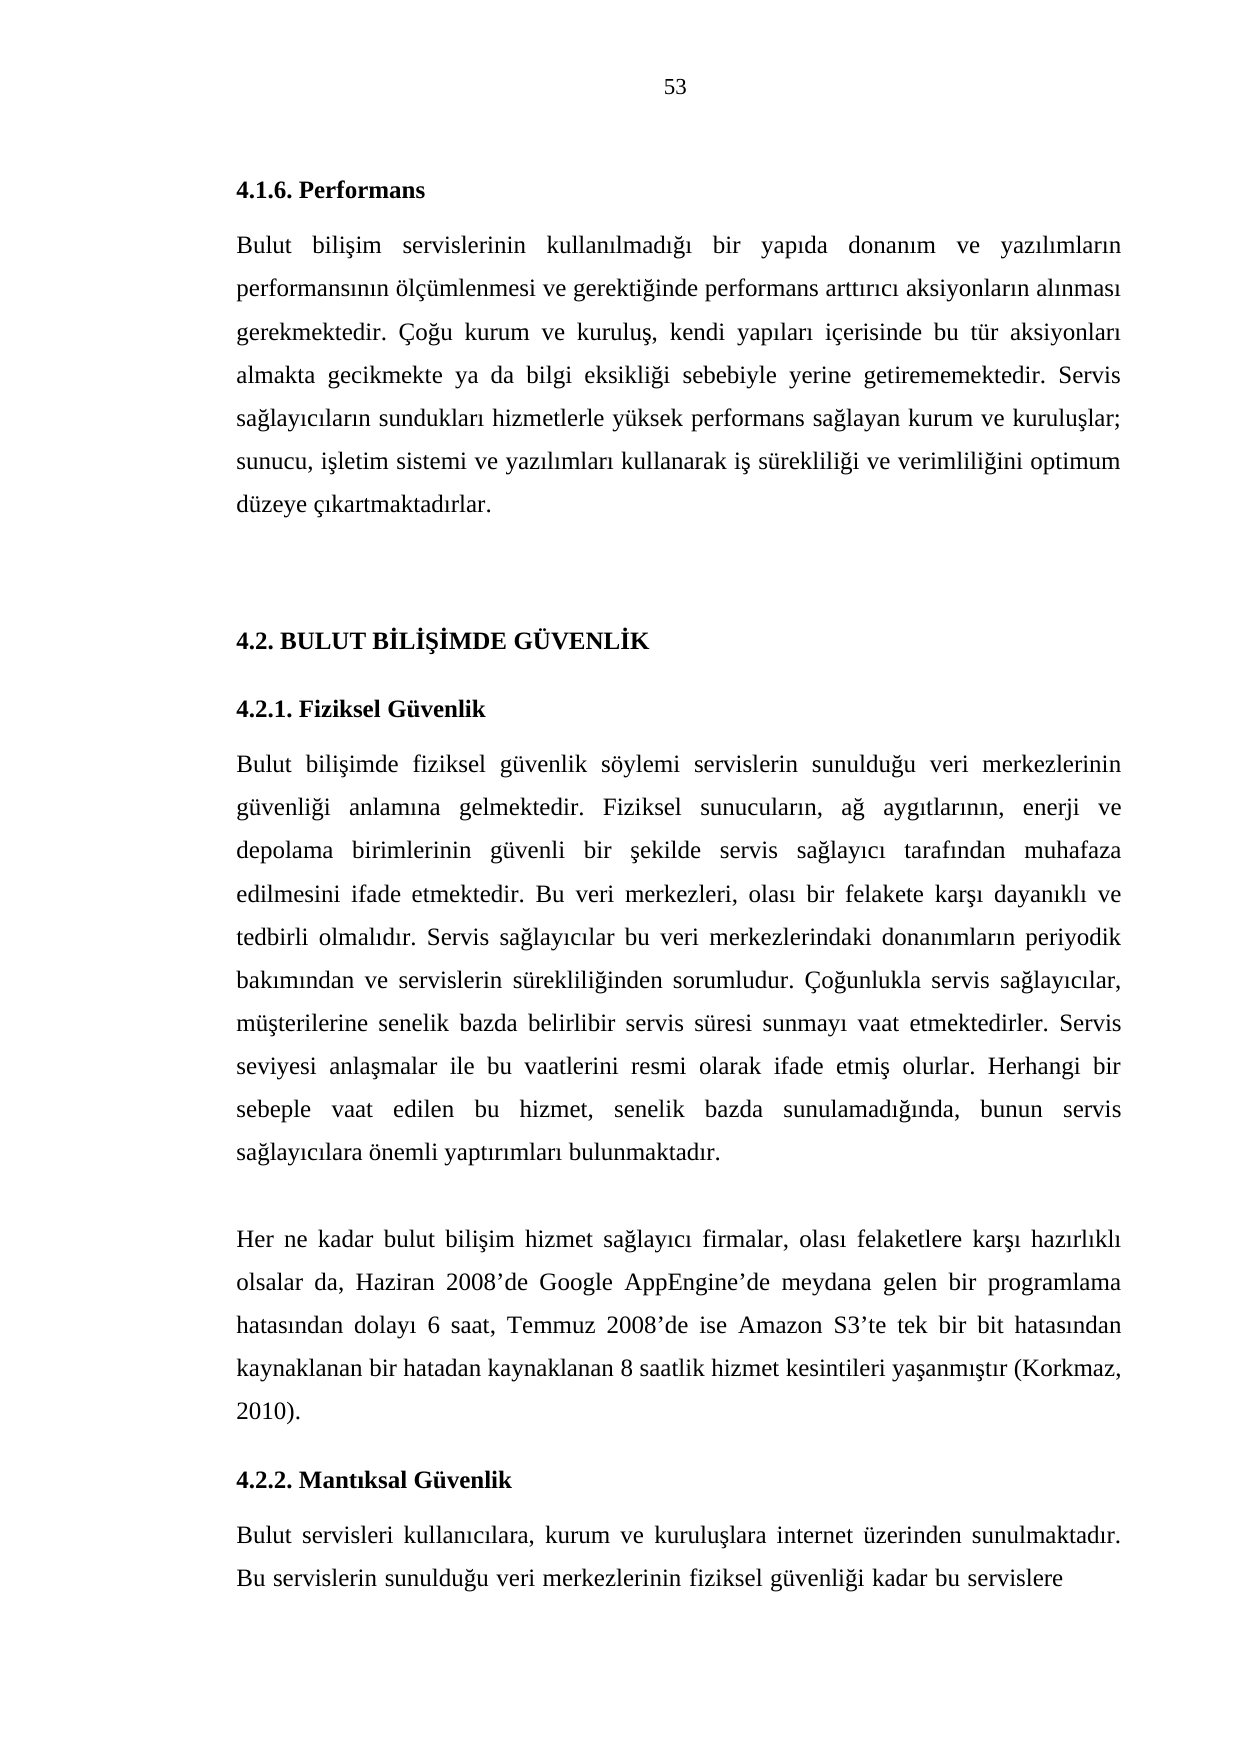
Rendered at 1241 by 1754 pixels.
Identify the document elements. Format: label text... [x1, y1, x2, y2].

text Bulut bilişim servislerinin kullanılmadığı bir yapıda donanım ve yazılımların performansının ölçümlenmesi ve gerektiğinde performans arttırıcı aksiyonların alınması gerekmektedir. Çoğu kurum ve kuruluş, kendi yapıları içerisinde bu tür aksiyonları almakta gecikmekte ya da bilgi eksikliği sebebiyle yerine getirememektedir. Servis sağlayıcıların sundukları hizmetlerle yüksek performans sağlayan kurum ve kuruluşlar; sunucu, işletim sistemi ve yazılımları kullanarak iş sürekliliği ve verimliliğini optimum düzeye çıkartmaktadırlar. [236, 230, 1122, 518]
subtitle BULUT BİLİŞİMDE GÜVENLİK [236, 626, 1157, 655]
subtitle Performans [236, 175, 1157, 204]
text Her ne kadar bulut bilişim hizmet sağlayıcı firmalar, olası felaketlere karşı hazırlıklı olsalar da, Haziran 2008’de Google AppEngine’de meydana gelen bir programlama hatasından dolayı 6 saat, Temmuz 2008’de ise Amazon S3’te tek bir bit hatasından kaynaklanan bir hatadan kaynaklanan 8 saatlik hizmet kesintileri yaşanmıştır (Korkmaz, 2010). [236, 1224, 1122, 1425]
subtitle Fiziksel Güvenlik [236, 694, 1157, 723]
text Bulut bilişimde fiziksel güvenlik söylemi servislerin sunulduğu veri merkezlerinin güvenliği anlamına gelmektedir. Fiziksel sunucuların, ağ aygıtlarının, enerji ve depolama birimlerinin güvenli bir şekilde servis sağlayıcı tarafından muhafaza edilmesini ifade etmektedir. Bu veri merkezleri, olası bir felakete karşı dayanıklı ve tedbirli olmalıdır. Servis sağlayıcılar bu veri merkezlerindaki donanımların periyodik bakımından ve servislerin sürekliliğinden sorumludur. Çoğunlukla servis sağlayıcılar, müşterilerine senelik bazda belirlibir servis süresi sunmayı vaat etmektedirler. Servis seviyesi anlaşmalar ile bu vaatlerini resmi olarak ifade etmiş olurlar. Herhangi bir sebeple vaat edilen bu hizmet, senelik bazda sunulamadığında, bunun servis sağlayıcılara önemli yaptırımları bulunmaktadır. [236, 749, 1122, 1166]
subtitle Mantıksal Güvenlik [236, 1465, 1157, 1494]
text Bulut servisleri kullanıcılara, kurum ve kuruluşlara internet üzerinden sunulmaktadır. Bu servislerin sunulduğu veri merkezlerinin fiziksel güvenliği kadar bu servislere [236, 1520, 1122, 1592]
